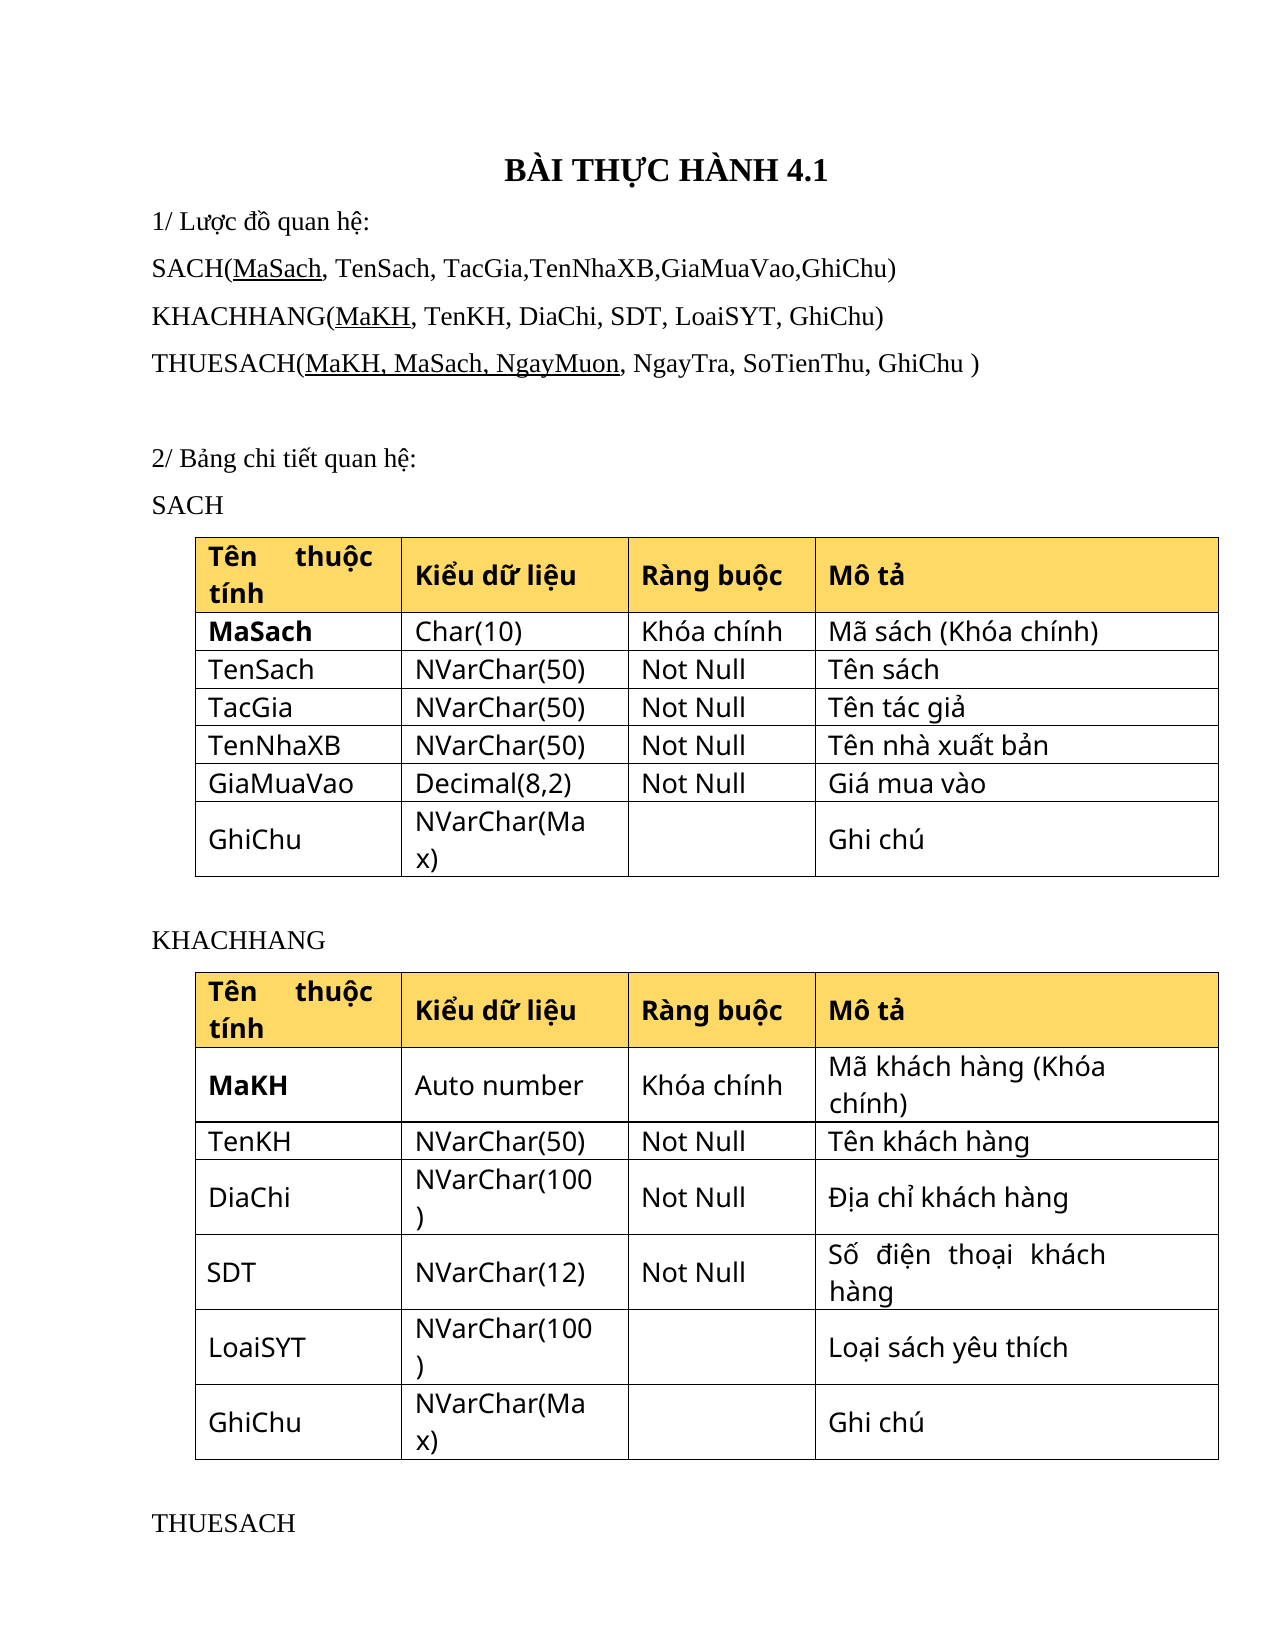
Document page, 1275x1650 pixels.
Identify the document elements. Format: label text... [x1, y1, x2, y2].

table_cell NVarChar(50) [402, 1123, 628, 1159]
table_cell MaSach [196, 613, 401, 649]
table_cell [629, 1385, 815, 1458]
table_cell TenSach [196, 651, 401, 687]
table_header Tên thuộc tính [196, 973, 401, 1047]
table_cell DiaChi [196, 1160, 401, 1234]
table_header Kiểu dữ liệu [402, 973, 628, 1047]
table_cell Mã khách hàng (Khóa chính) [816, 1048, 1218, 1121]
table_cell TenNhaXB [196, 726, 401, 763]
text THUESACH [151, 1507, 1024, 1538]
table_cell Not Null [629, 651, 815, 687]
table_cell Loại sách yêu thích [816, 1310, 1218, 1384]
table_cell Khóa chính [629, 1048, 815, 1121]
table_cell NVarChar(100) [402, 1310, 628, 1384]
text THUESACH(MaKH, MaSach, NgayMuon, NgayTra, SoTienThu, GhiChu ) [151, 347, 1024, 378]
text BÀI THỰC HÀNH 4.1 [150, 150, 1124, 188]
table_cell Tên sách [816, 651, 1218, 687]
table_cell Mã sách (Khóa chính) [816, 613, 1218, 649]
table_cell Ghi chú [816, 1385, 1218, 1458]
table_cell LoaiSYT [196, 1310, 401, 1384]
table_header Tên thuộc tính [196, 538, 401, 612]
table_cell NVarChar(50) [402, 651, 628, 687]
table_cell MaKH [196, 1048, 401, 1121]
text 1/ Lược đồ quan hệ: [151, 205, 1024, 236]
table_cell GhiChu [196, 1385, 401, 1458]
table_cell SDT [196, 1235, 401, 1309]
table_header Kiểu dữ liệu [402, 538, 628, 612]
table_cell NVarChar(100) [402, 1160, 628, 1234]
table_cell Not Null [629, 1235, 815, 1309]
table_header Mô tả [816, 538, 1218, 612]
table_cell TenKH [196, 1123, 401, 1159]
table_cell Char(10) [402, 613, 628, 649]
table_cell Not Null [629, 726, 815, 763]
table_cell Giá mua vào [816, 764, 1218, 801]
table_cell NVarChar(Max) [402, 1385, 628, 1458]
table_cell [629, 1310, 815, 1384]
text 2/ Bảng chi tiết quan hệ: [151, 442, 1024, 473]
table_cell Tên khách hàng [816, 1123, 1218, 1159]
text KHACHHANG [151, 924, 1024, 956]
table_cell GhiChu [196, 802, 401, 876]
table_cell Số điện thoại khách hàng [816, 1235, 1218, 1309]
table_cell [629, 802, 815, 876]
text SACH(MaSach, TenSach, TacGia,TenNhaXB,GiaMuaVao,GhiChu) [151, 252, 1024, 283]
table_cell NVarChar(12) [402, 1235, 628, 1309]
table_cell Địa chỉ khách hàng [816, 1160, 1218, 1234]
table_cell Not Null [629, 689, 815, 725]
text KHACHHANG(MaKH, TenKH, DiaChi, SDT, LoaiSYT, GhiChu) [151, 300, 1024, 331]
table_cell Not Null [629, 1123, 815, 1159]
table_cell GiaMuaVao [196, 764, 401, 801]
table_cell Ghi chú [816, 802, 1218, 876]
table_cell Tên tác giả [816, 689, 1218, 725]
table_cell TacGia [196, 689, 401, 725]
table_cell NVarChar(Max) [402, 802, 628, 876]
table_cell Not Null [629, 764, 815, 801]
text SACH [151, 489, 1024, 521]
table_cell NVarChar(50) [402, 726, 628, 763]
table_header Ràng buộc [629, 973, 815, 1047]
table_cell Tên nhà xuất bản [816, 726, 1218, 763]
table_cell NVarChar(50) [402, 689, 628, 725]
table_cell Not Null [629, 1160, 815, 1234]
table_cell Khóa chính [629, 613, 815, 649]
table_cell Auto number [402, 1048, 628, 1121]
table_header Ràng buộc [629, 538, 815, 612]
table_cell Decimal(8,2) [402, 764, 628, 801]
table_header Mô tả [816, 973, 1218, 1047]
